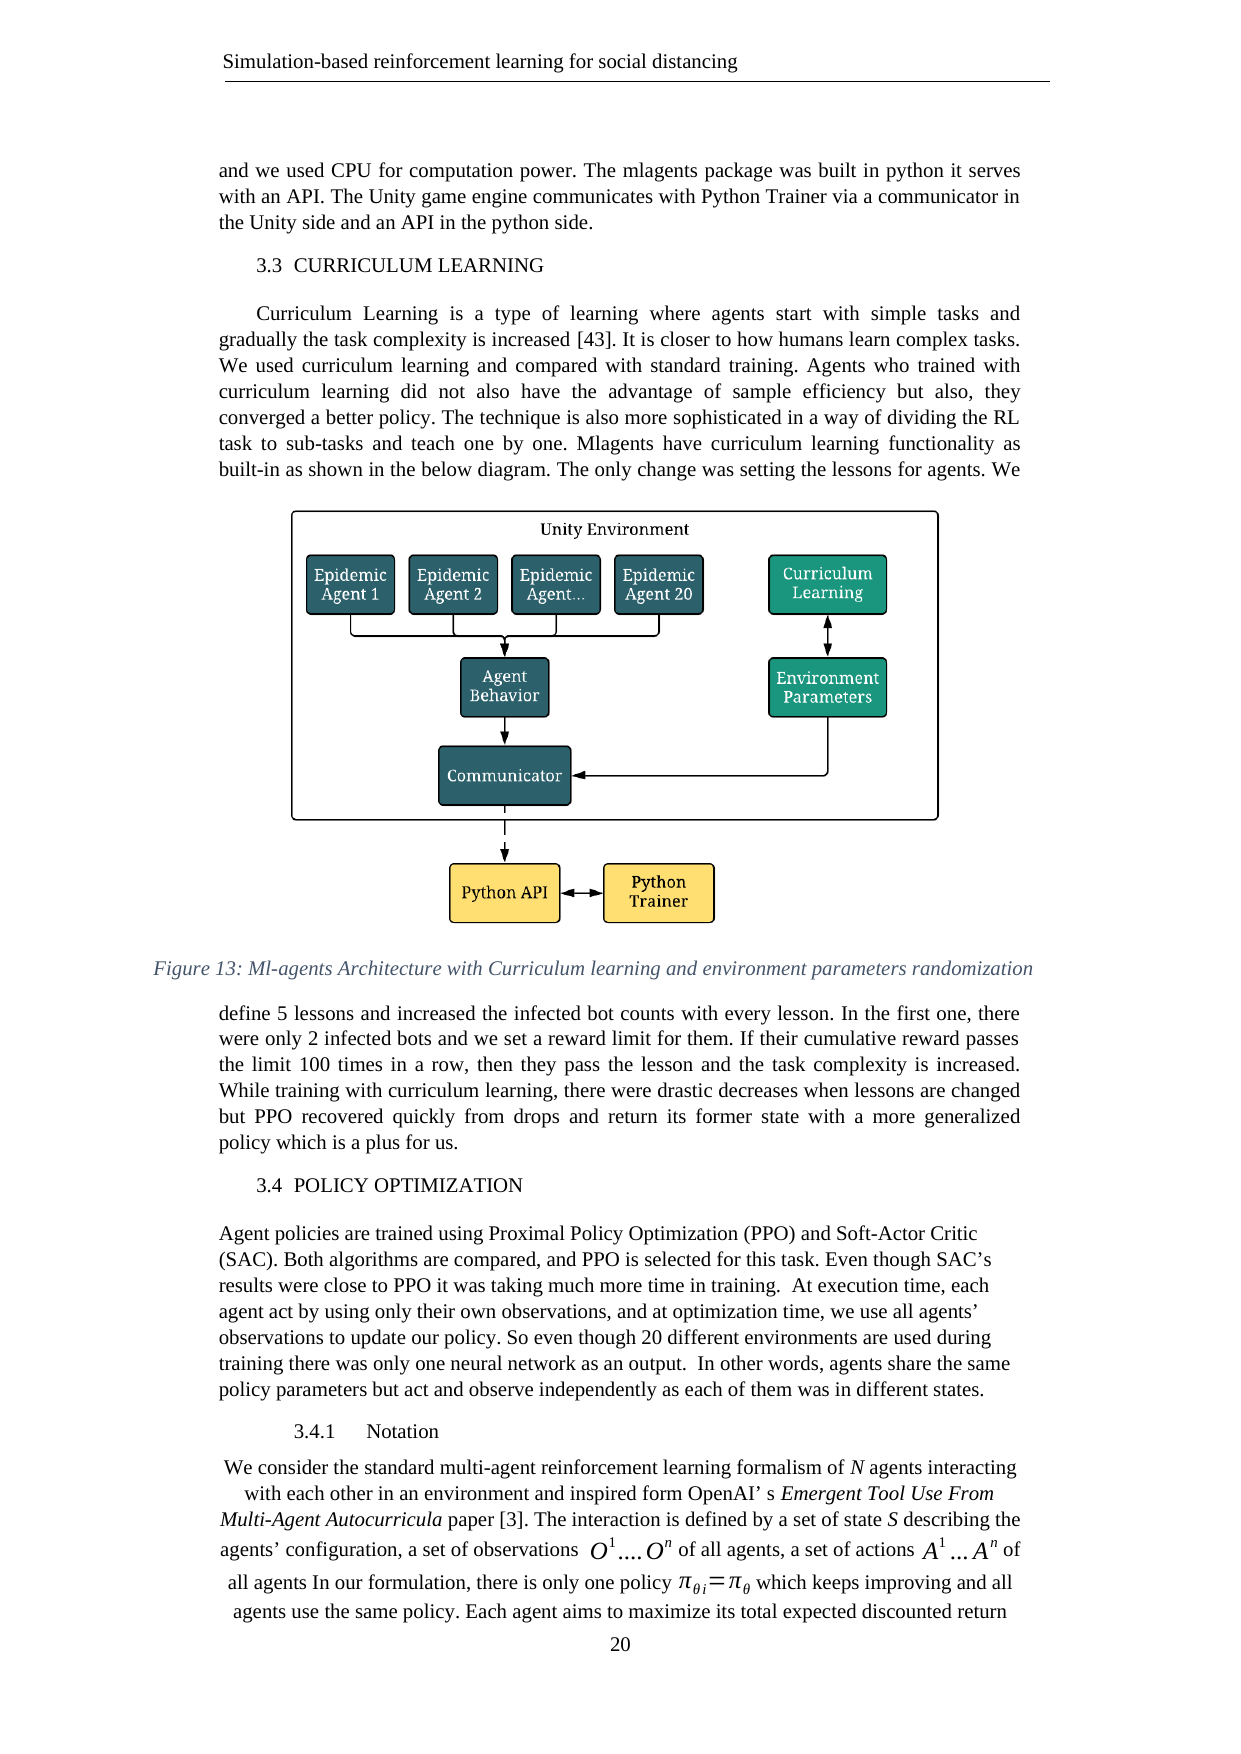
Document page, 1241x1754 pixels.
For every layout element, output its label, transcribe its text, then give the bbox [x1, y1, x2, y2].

subtitle Notation [293, 1419, 1022, 1443]
text We consider the standard multi-agent reinforcement learning formalism of N agents interacting with each other in an environment and inspired form OpenAI’ s Emergent Tool Use From Multi-Agent Autocurricula paper [3]. The interaction is defined by a set of state S describing the agents’ configuration, a set of observations of all agents, a set of actions of all agents In our formulation, there is only one policy which keeps improving and all agents use the same policy. Each agent aims to maximize its total expected discounted return [218, 1455, 1022, 1623]
text Agent policies are trained using Proximal Policy Optimization (PPO) and Soft-Actor Critic (SAC). Both algorithms are compared, and PPO is selected for this task. Even though SAC’s results were close to PPO it was taking much more time in training. At execution time, each agent act by using only their own observations, and at optimization time, we use all agents’ observations to update our policy. So even though 20 different environments are used during training there was only one neural network as an output. In other words, agents share the same policy parameters but act and observe independently as each of them was in different states. [218, 1221, 1022, 1401]
picture [243, 500, 986, 933]
list POLICY OPTIMIZATION [256, 1173, 1022, 1197]
list CURRICULUM LEARNING [256, 253, 1022, 277]
text Curriculum Learning is a type of learning where agents start with simple tasks and gradually the task complexity is increased [43]. It is closer to how humans learn complex tasks. We used curriculum learning and compared with standard training. Agents who trained with curriculum learning did not also have the advantage of sample efficiency but also, they converged a better policy. The technique is also more sophisticated in a way of dividing the RL task to sub-tasks and teach one by one. Mlagents have curriculum learning functionality as built-in as shown in the below diagram. The only change was setting the lessons for agents. We define 5 lessons and increased the infected bot counts with every lesson. In the first one, there were only 2 infected bots and we set a reward limit for them. If their cumulative reward passes the limit 100 times in a row, then they pass the lesson and the task complexity is increased. While training with curriculum learning, there were drastic decreases when lessons are changed but PPO recovered quickly from drops and return its former state with a more generalized policy which is a plus for us. [218, 1001, 1022, 1154]
